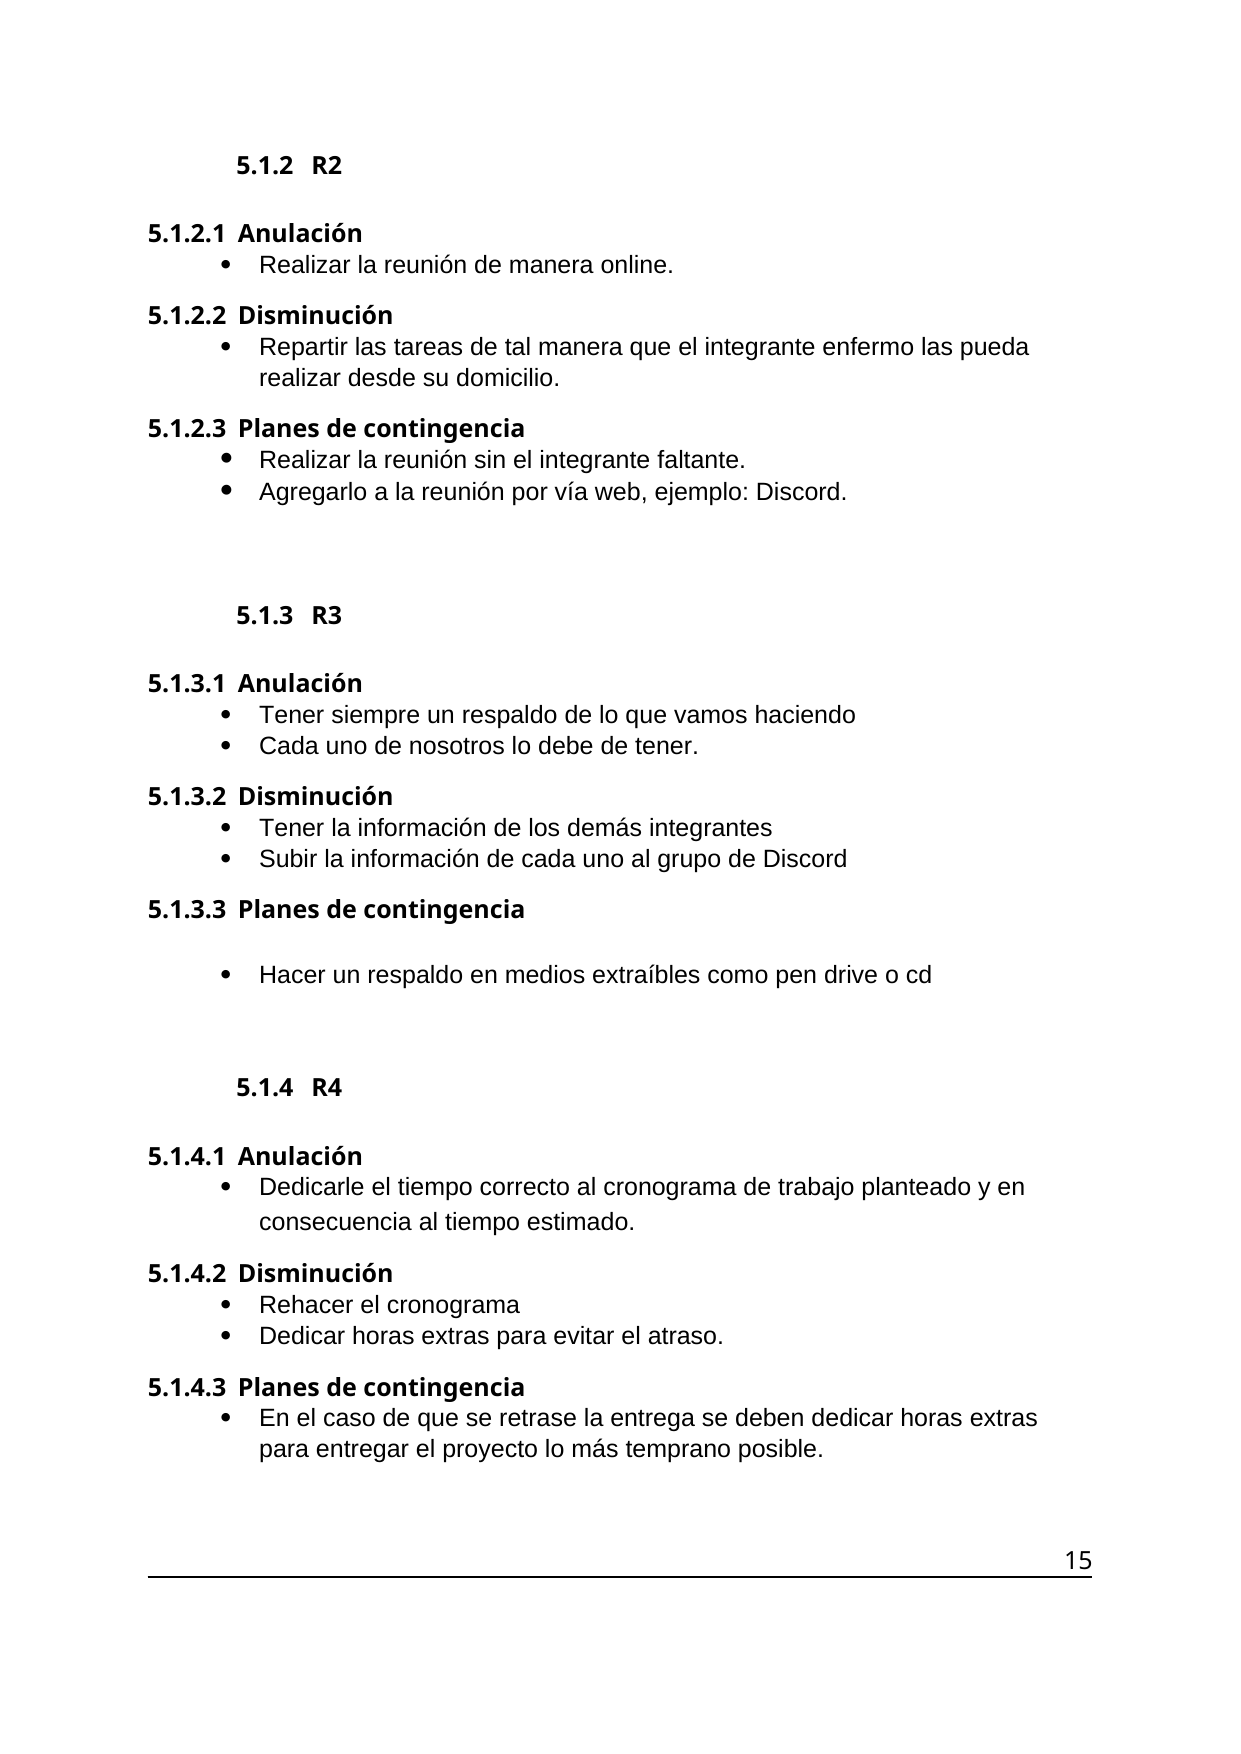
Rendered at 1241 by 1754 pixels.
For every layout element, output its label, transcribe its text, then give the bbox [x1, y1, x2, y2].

list Agregarlo a la reunión por vía web, ejemplo: Discord. [221, 477, 1092, 507]
list Cada uno de nosotros lo debe de tener. [221, 731, 1092, 760]
list Disminución [148, 779, 1092, 813]
list R3 [236, 598, 1092, 632]
list Tener la información de los demás integrantes [221, 813, 1092, 842]
list R4 [236, 1070, 1092, 1104]
list Rehacer el cronograma [221, 1290, 1092, 1319]
list Hacer un respaldo en medios extraíbles como pen drive o cd [221, 960, 1092, 989]
list R2 [236, 148, 1092, 182]
list Tener siempre un respaldo de lo que vamos haciendo [221, 700, 1092, 729]
list Disminución [148, 1256, 1092, 1290]
list Anulación [148, 216, 1092, 250]
list Realizar la reunión de manera online. [221, 250, 1092, 279]
list Anulación [148, 666, 1092, 700]
list Anulación [148, 1138, 1092, 1172]
list Planes de contingencia [148, 411, 1092, 445]
list Planes de contingencia [148, 1369, 1092, 1403]
list Subir la información de cada uno al grupo de Discord [221, 844, 1092, 873]
list Planes de contingencia [148, 892, 1092, 926]
list Repartir las tareas de tal manera que el integrante enfermo las pueda realizar desde su domicilio. [221, 332, 1092, 392]
list En el caso de que se retrase la entrega se deben dedicar horas extras para entregar el proyecto lo más temprano posible. [221, 1403, 1092, 1463]
list Realizar la reunión sin el integrante faltante. [221, 445, 1092, 474]
list Dedicar horas extras para evitar el atraso. [221, 1321, 1092, 1350]
list Disminución [148, 298, 1092, 332]
list Dedicarle el tiempo correcto al cronograma de trabajo planteado y en consecuencia al tiempo estimado. [221, 1172, 1092, 1237]
